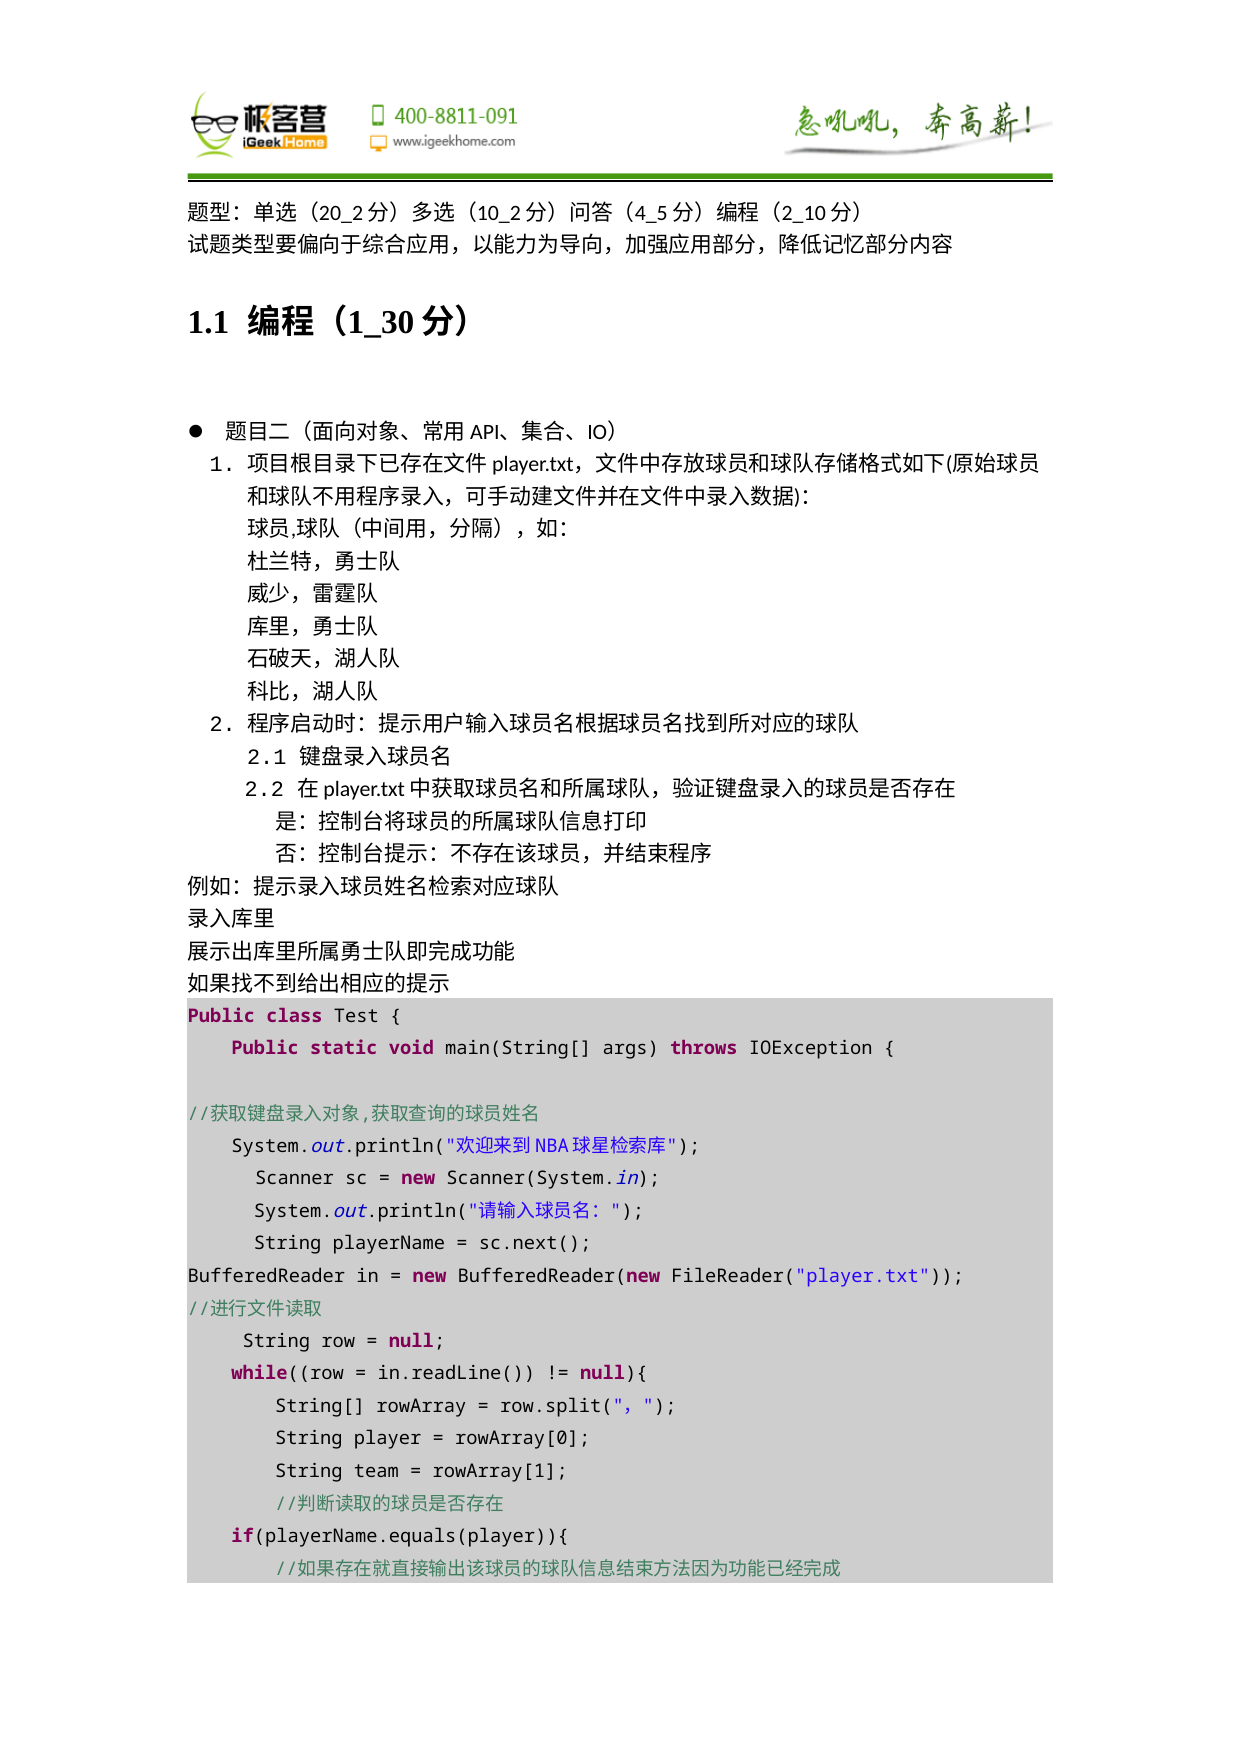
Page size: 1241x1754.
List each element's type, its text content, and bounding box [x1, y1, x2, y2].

text 威少，雷霆队 [247, 576, 1053, 608]
text String team = rowArray[1]; [187, 1453, 1053, 1486]
text Scanner sc = new Scanner(System.in); [187, 1161, 1053, 1193]
text 科比，湖人队 [247, 673, 1053, 706]
text String[] rowArray = row.split("，"); [187, 1388, 1053, 1421]
text System.out.println("请输入球员名："); [187, 1193, 1053, 1226]
list 项目根目录下已存在文件player.txt，文件中存放球员和球队存储格式如下(原始球员和球队不用程序录入，可手动建文件并在文件中录入数据)： [209, 446, 1053, 511]
text 杜兰特，勇士队 [247, 543, 1053, 576]
text while((row = in.readLine()) != null){ [187, 1356, 1053, 1388]
text 题型：单选（20_2分）多选（10_2分）问答（4_5分）编程（2_10分） [187, 194, 1053, 227]
text 球员,球队（中间用，分隔），如： [247, 511, 1053, 543]
text String row = null; [187, 1323, 1053, 1356]
text 2.1 键盘录入球员名 [247, 738, 1053, 771]
text String player = rowArray[0]; [187, 1421, 1053, 1453]
text BufferedReader in = new BufferedReader(new FileReader("player.txt")); [187, 1258, 1053, 1291]
text 录入库里 [187, 901, 1053, 933]
text 否：控制台提示：不存在该球员，并结束程序 [187, 836, 1053, 868]
list 题目二（面向对象、常用API、集合、IO） [187, 413, 1053, 446]
text 展示出库里所属勇士队即完成功能 [187, 933, 1053, 966]
text 例如：提示录入球员姓名检索对应球队 [187, 868, 1053, 901]
text System.out.println("欢迎来到NBA球星检索库"); [187, 1128, 1053, 1161]
text 试题类型要偏向于综合应用，以能力为导向，加强应用部分，降低记忆部分内容 [187, 227, 1053, 259]
text Public class Test { [187, 998, 1053, 1031]
text 库里，勇士队 [247, 608, 1053, 641]
subtitle 编程（1_30分） [187, 286, 1053, 351]
list 程序启动时：提示用户输入球员名根据球员名找到所对应的球队 [209, 706, 1053, 738]
text 石破天，湖人队 [247, 641, 1053, 673]
text //获取键盘录入对象,获取查询的球员姓名 [187, 1096, 1053, 1128]
text 2.2 在player.txt中获取球员名和所属球队，验证键盘录入的球员是否存在 [187, 771, 1053, 803]
text //如果存在就直接输出该球员的球队信息结束方法因为功能已经完成 [187, 1551, 1053, 1583]
text //进行文件读取 [187, 1291, 1053, 1323]
text 如果找不到给出相应的提示 [187, 966, 1053, 998]
picture [187, 88, 1053, 179]
text String playerName = sc.next(); [187, 1226, 1053, 1258]
text if(playerName.equals(player)){ [187, 1518, 1053, 1551]
text 是：控制台将球员的所属球队信息打印 [187, 803, 1053, 836]
text Public static void main(String[] args) throws IOException { [187, 1031, 1053, 1063]
text //判断读取的球员是否存在 [187, 1486, 1053, 1518]
